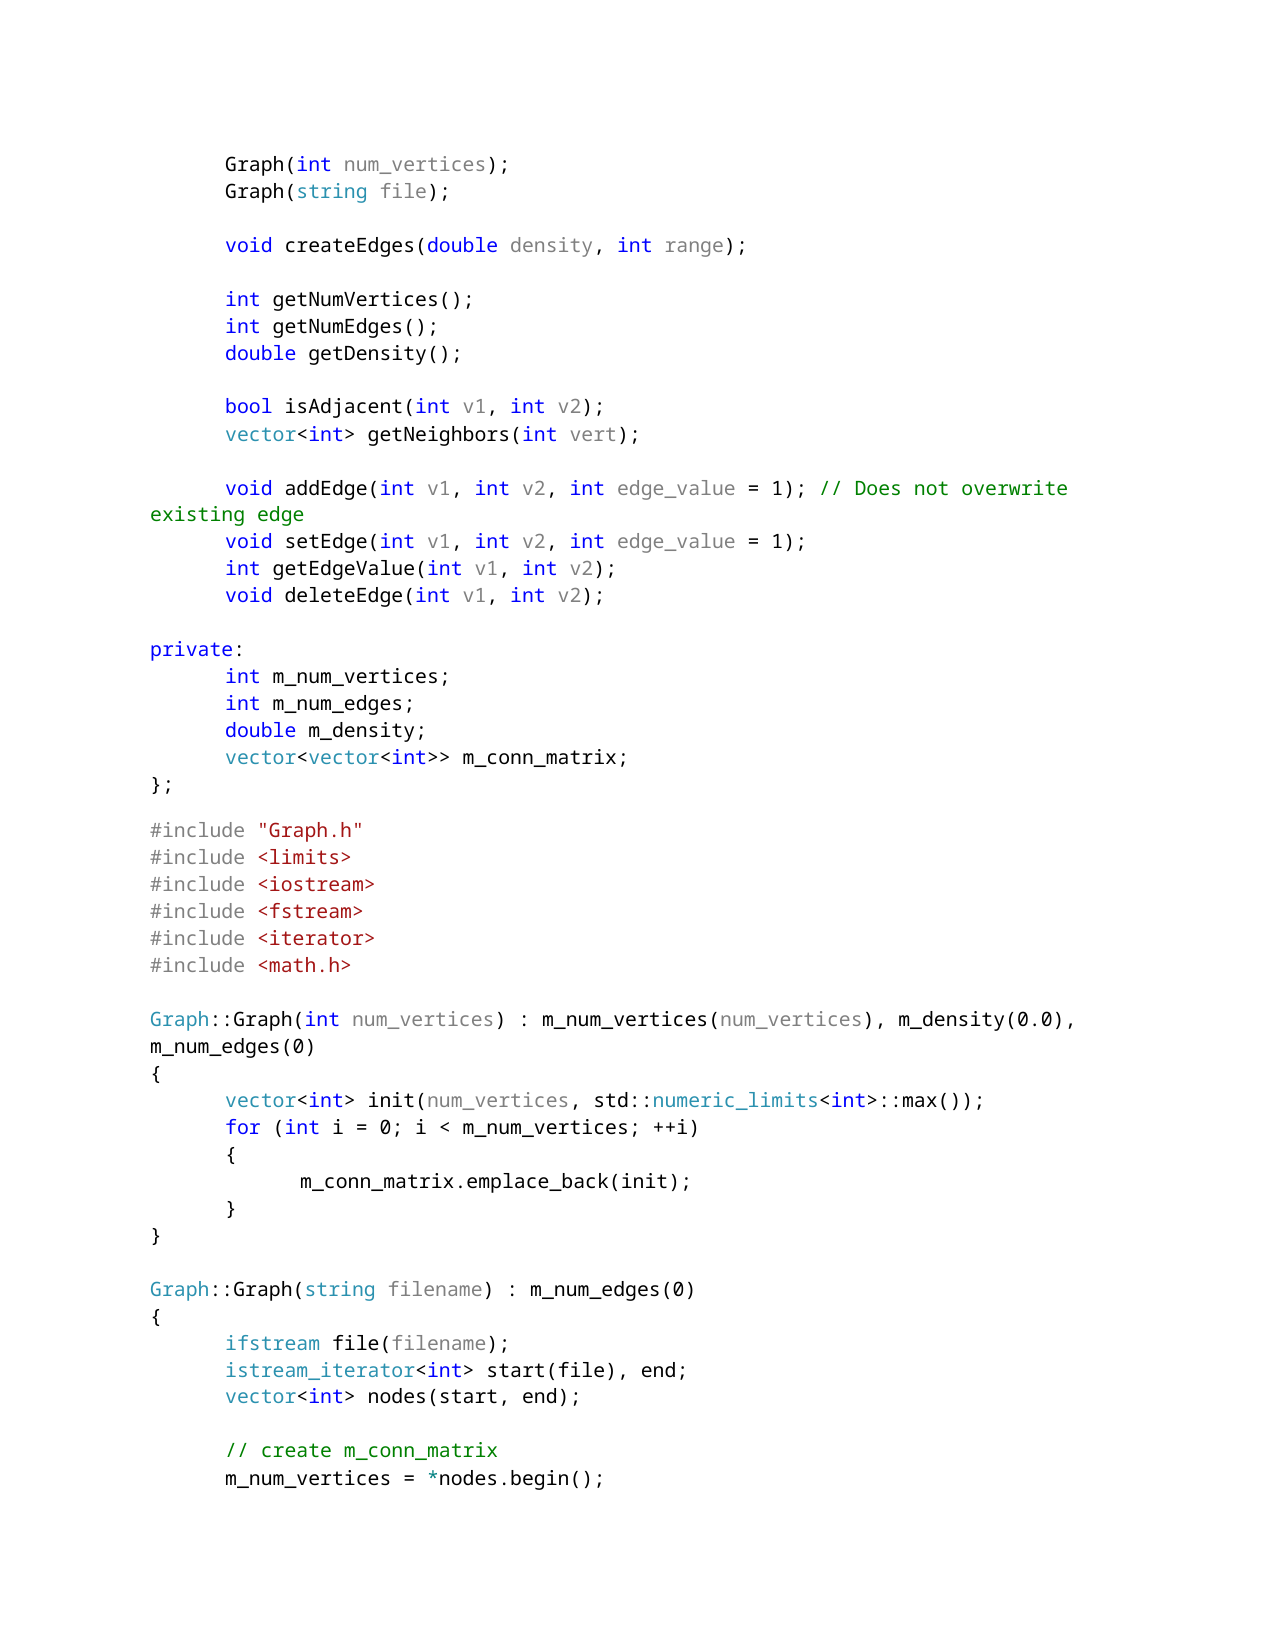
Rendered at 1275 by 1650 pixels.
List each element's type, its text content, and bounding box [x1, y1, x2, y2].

text { [150, 1140, 1125, 1167]
text { [150, 1302, 1125, 1329]
text void addEdge(int v1, int v2, int edge_value = 1); // Does not overwrite existing edge [150, 474, 1125, 528]
text int getEdgeValue(int v1, int v2); [150, 555, 1125, 582]
text int m_num_vertices; [150, 663, 1125, 689]
text } [150, 1221, 1125, 1248]
text double getDensity(); [150, 339, 1125, 366]
text // create m_conn_matrix [150, 1437, 1125, 1464]
text int getNumVertices(); [150, 285, 1125, 312]
text #include <limits> [150, 843, 1125, 870]
text vector<vector<int>> m_conn_matrix; [150, 743, 1125, 771]
text vector<int> nodes(start, end); [150, 1383, 1125, 1410]
text Graph(int num_vertices); [150, 150, 1125, 177]
text Graph::Graph(int num_vertices) : m_num_vertices(num_vertices), m_density(0.0), m_num_edges(0) [150, 1005, 1125, 1059]
text void createEdges(double density, int range); [150, 231, 1125, 258]
text #include <math.h> [150, 951, 1125, 978]
text } [150, 1194, 1125, 1221]
text void deleteEdge(int v1, int v2); [150, 582, 1125, 609]
text for (int i = 0; i < m_num_vertices; ++i) [150, 1113, 1125, 1140]
text void setEdge(int v1, int v2, int edge_value = 1); [150, 528, 1125, 555]
text int m_num_edges; [150, 689, 1125, 717]
text ifstream file(filename); [150, 1329, 1125, 1356]
text istream_iterator<int> start(file), end; [150, 1356, 1125, 1383]
text #include <iostream> [150, 870, 1125, 897]
text #include "Graph.h" [150, 816, 1125, 843]
text int getNumEdges(); [150, 312, 1125, 339]
text #include <iterator> [150, 924, 1125, 951]
text { [150, 1059, 1125, 1086]
text }; [150, 771, 1125, 797]
text vector<int> getNeighbors(int vert); [150, 420, 1125, 447]
text #include <fstream> [150, 897, 1125, 924]
text Graph(string file); [150, 177, 1125, 204]
text Graph::Graph(string filename) : m_num_edges(0) [150, 1275, 1125, 1302]
text m_num_vertices = *nodes.begin(); [150, 1464, 1125, 1491]
text bool isAdjacent(int v1, int v2); [150, 393, 1125, 420]
text vector<int> init(num_vertices, std::numeric_limits<int>::max()); [150, 1086, 1125, 1113]
text private: [150, 636, 1125, 663]
text m_conn_matrix.emplace_back(init); [150, 1167, 1125, 1194]
text double m_density; [150, 717, 1125, 743]
